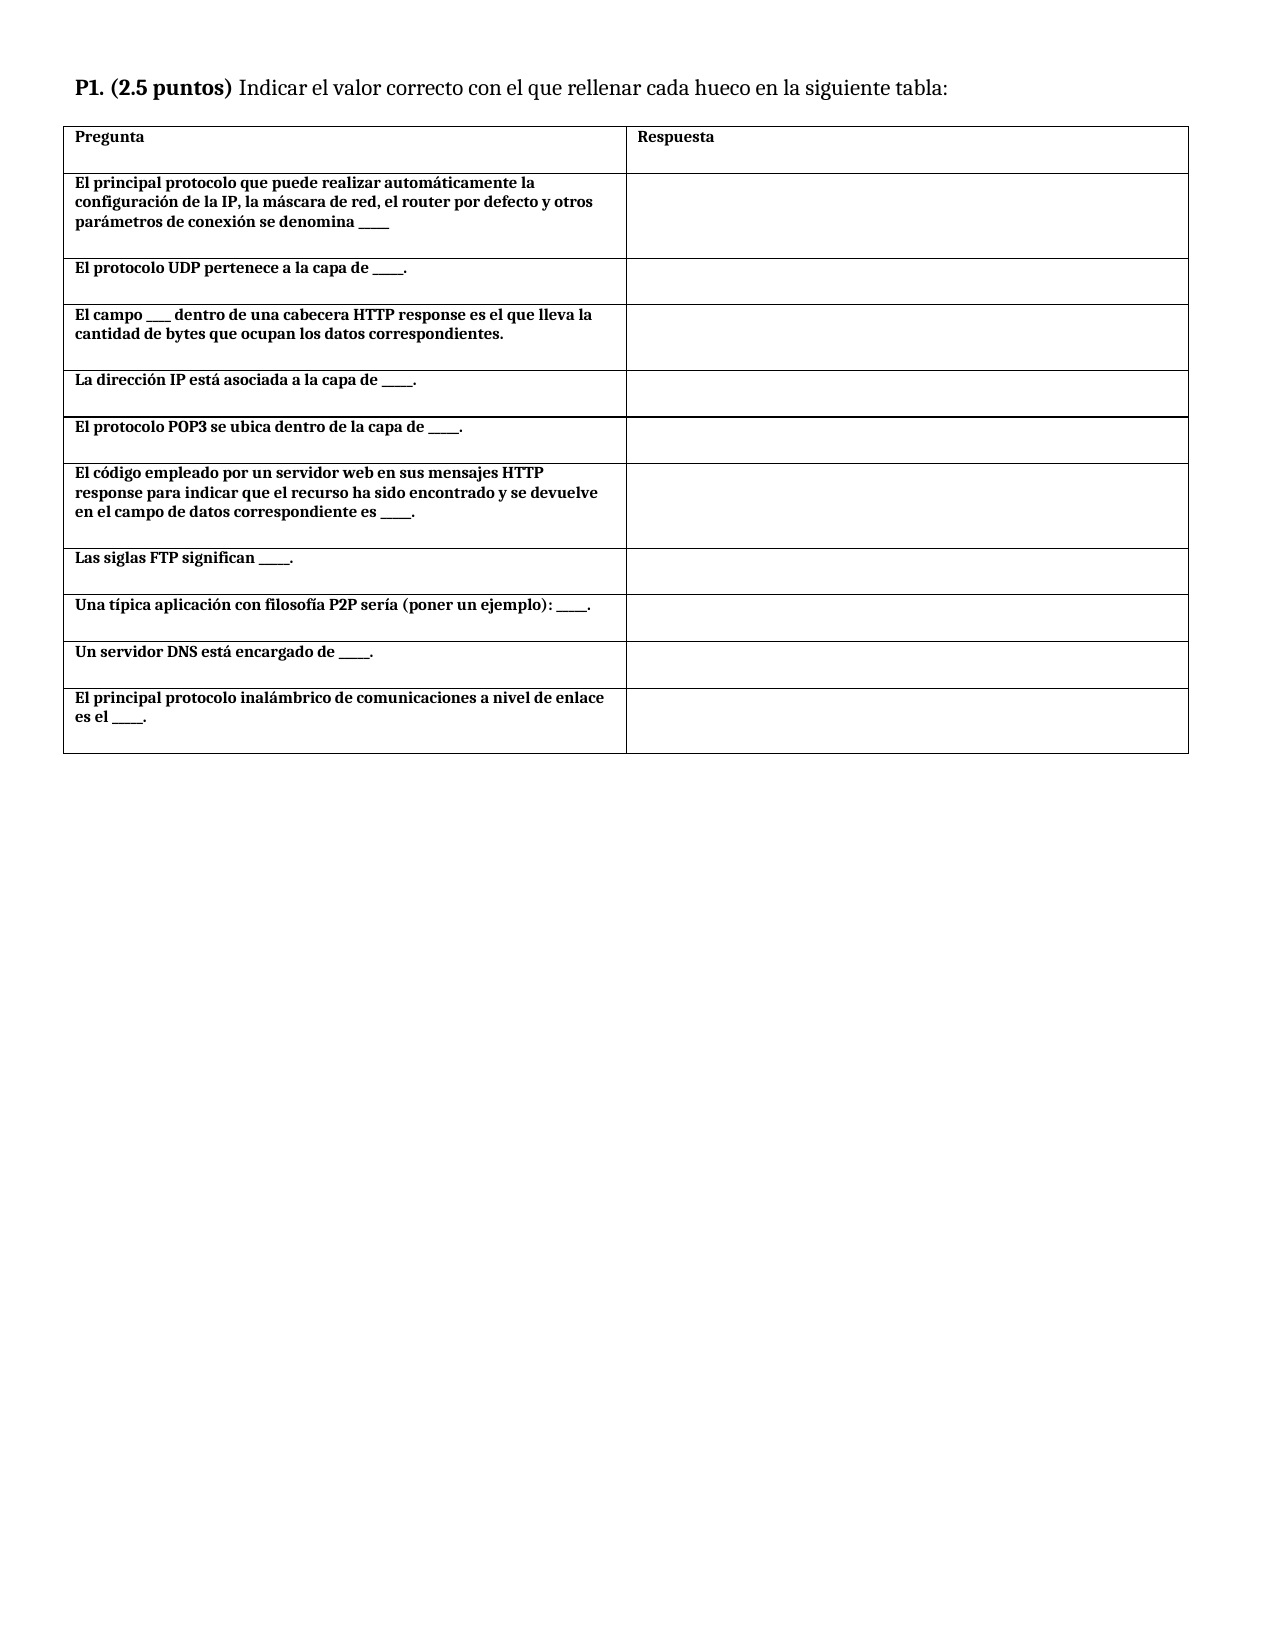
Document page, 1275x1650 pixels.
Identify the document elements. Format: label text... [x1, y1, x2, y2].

table_cell [627, 371, 1188, 416]
table_cell [627, 174, 1188, 257]
table_cell El principal protocolo que puede realizar automáticamente la configuración de la IP, la máscara de red, el router por defecto y otros parámetros de conexión se denomina _____ [64, 174, 626, 257]
table_header Pregunta [64, 127, 626, 173]
table_cell [627, 418, 1188, 463]
table_cell [627, 689, 1188, 753]
table_cell [627, 595, 1188, 641]
table_cell Una típica aplicación con filosofía P2P sería (poner un ejemplo): _____. [64, 595, 626, 641]
table_cell [627, 305, 1188, 370]
table_cell El protocolo UDP pertenece a la capa de _____. [64, 259, 626, 304]
table_cell [627, 549, 1188, 594]
table_cell Las siglas FTP significan _____. [64, 549, 626, 594]
text P1. (2.5 puntos) Indicar el valor correcto con el que rellenar cada hueco en la siguiente tabla: [75, 75, 1200, 101]
table_cell El campo ____ dentro de una cabecera HTTP response es el que lleva la cantidad de bytes que ocupan los datos correspondientes. [64, 305, 626, 370]
table_cell La dirección IP está asociada a la capa de _____. [64, 371, 626, 416]
table_cell [627, 642, 1188, 687]
table_cell [627, 259, 1188, 304]
table_header Respuesta [627, 127, 1188, 173]
table_cell El principal protocolo inalámbrico de comunicaciones a nivel de enlace es el _____. [64, 689, 626, 753]
table_cell Un servidor DNS está encargado de _____. [64, 642, 626, 687]
table_cell [627, 464, 1188, 548]
table_cell El código empleado por un servidor web en sus mensajes HTTP response para indicar que el recurso ha sido encontrado y se devuelve en el campo de datos correspondiente es _____. [64, 464, 626, 548]
table_cell El protocolo POP3 se ubica dentro de la capa de _____. [64, 418, 626, 463]
